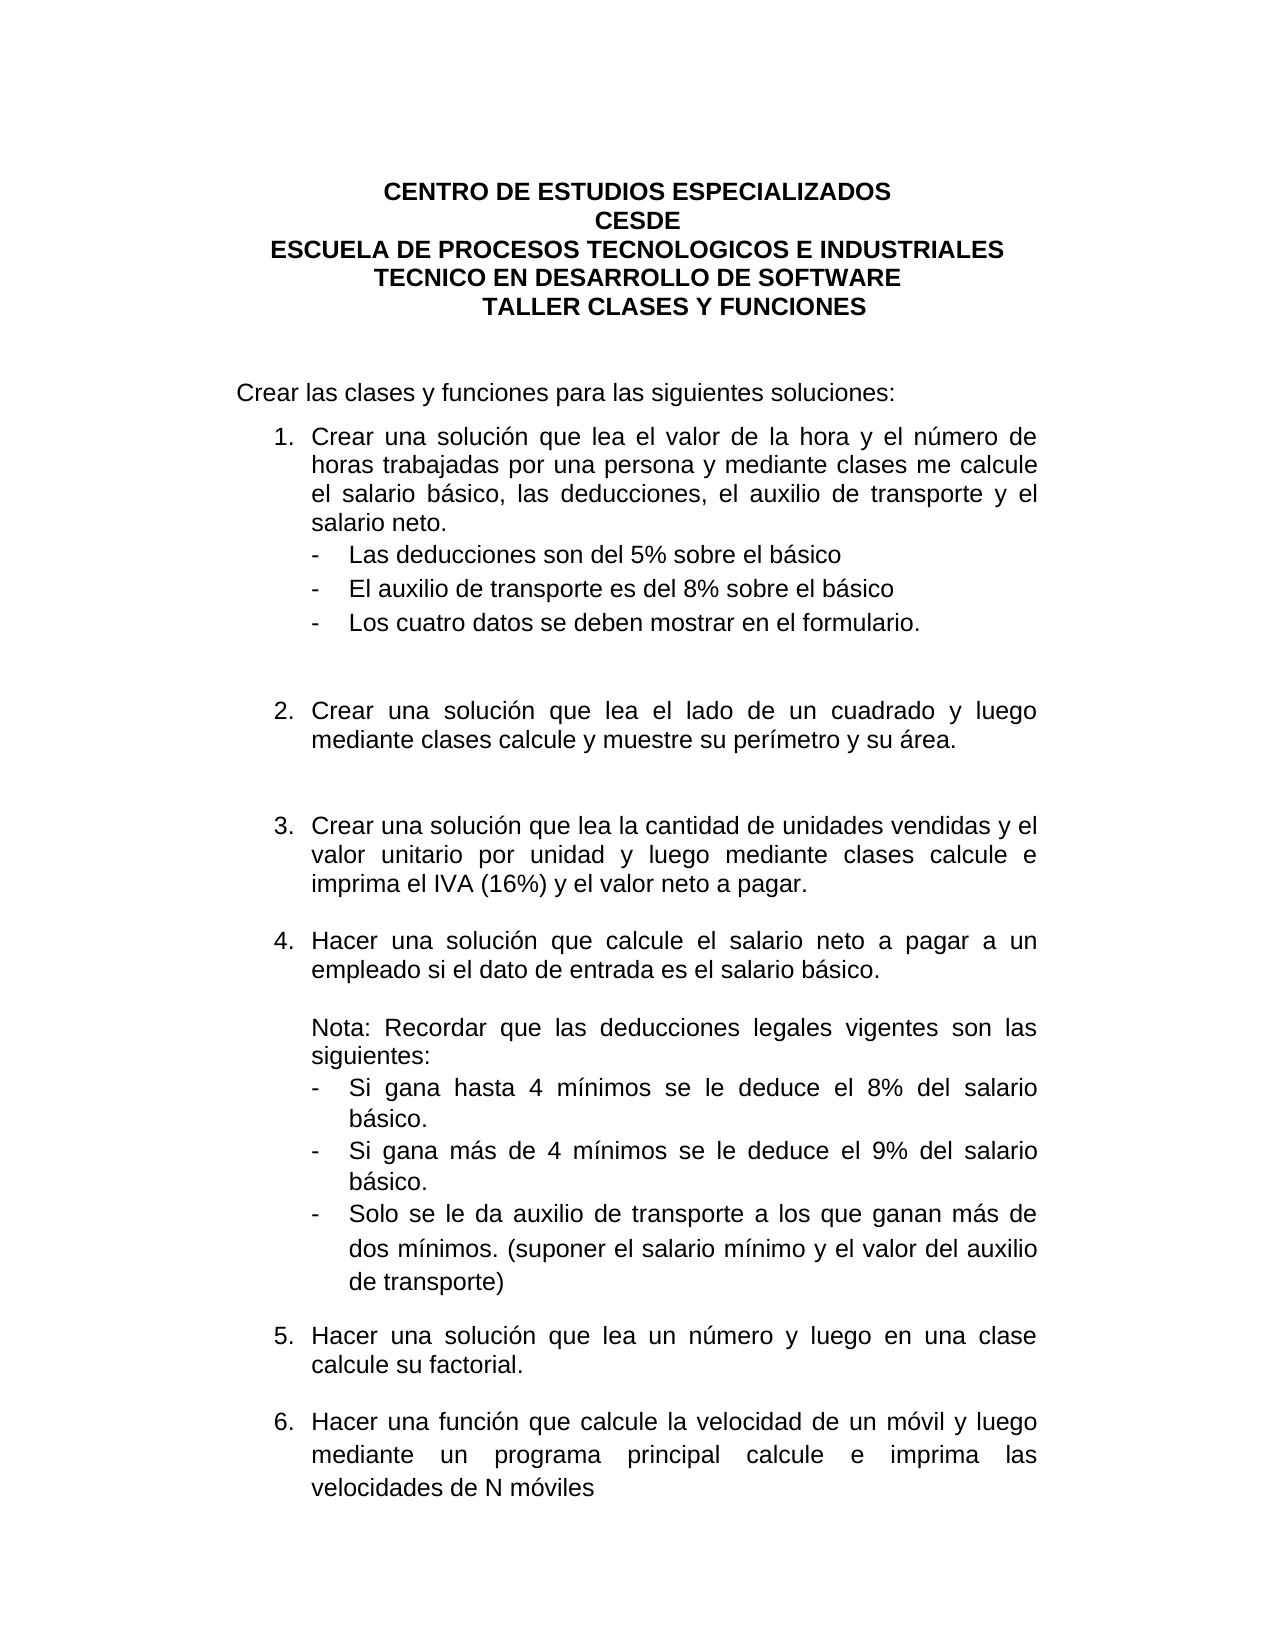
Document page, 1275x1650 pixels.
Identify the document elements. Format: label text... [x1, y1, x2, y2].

list Las deducciones son del 5% sobre el básico [311, 537, 1039, 571]
text CESDE [236, 206, 1039, 235]
list Los cuatro datos se deben mostrar en el formulario. [311, 605, 1039, 639]
text TECNICO EN DESARROLLO DE SOFTWARE [236, 263, 1039, 292]
text Crear las clases y funciones para las siguientes soluciones: [236, 378, 1039, 407]
text CENTRO DE ESTUDIOS ESPECIALIZADOS [236, 177, 1039, 206]
list Hacer una solución que lea un número y luego en una clase calcule su factorial. [274, 1321, 1039, 1378]
list Si gana hasta 4 mínimos se le deduce el 8% del salario básico. [311, 1070, 1039, 1133]
list Solo se le da auxilio de transporte a los que ganan más de dos mínimos. (suponer el salario mínimo y el valor del auxilio de transporte) [311, 1196, 1039, 1296]
list Crear una solución que lea el lado de un cuadrado y luego mediante clases calcule y muestre su perímetro y su área. [274, 696, 1039, 754]
list El auxilio de transporte es del 8% sobre el básico [311, 571, 1039, 605]
list Crear una solución que lea la cantidad de unidades vendidas y el valor unitario por unidad y luego mediante clases calcule e imprima el IVA (16%) y el valor neto a pagar. [274, 811, 1039, 897]
list Crear una solución que lea el valor de la hora y el número de horas trabajadas por una persona y mediante clases me calcule el salario básico, las deducciones, el auxilio de transporte y el salario neto. [274, 422, 1039, 537]
text ESCUELA DE PROCESOS TECNOLOGICOS E INDUSTRIALES [236, 235, 1039, 263]
list Hacer una función que calcule la velocidad de un móvil y luego mediante un programa principal calcule e imprima las velocidades de N móviles [274, 1407, 1039, 1502]
text Nota: Recordar que las deducciones legales vigentes son las siguientes: [311, 1012, 1039, 1070]
list Hacer una solución que calcule el salario neto a pagar a un empleado si el dato de entrada es el salario básico. [274, 926, 1039, 984]
list Si gana más de 4 mínimos se le deduce el 9% del salario básico. [311, 1133, 1039, 1196]
text TALLER CLASES Y FUNCIONES [236, 292, 1039, 321]
